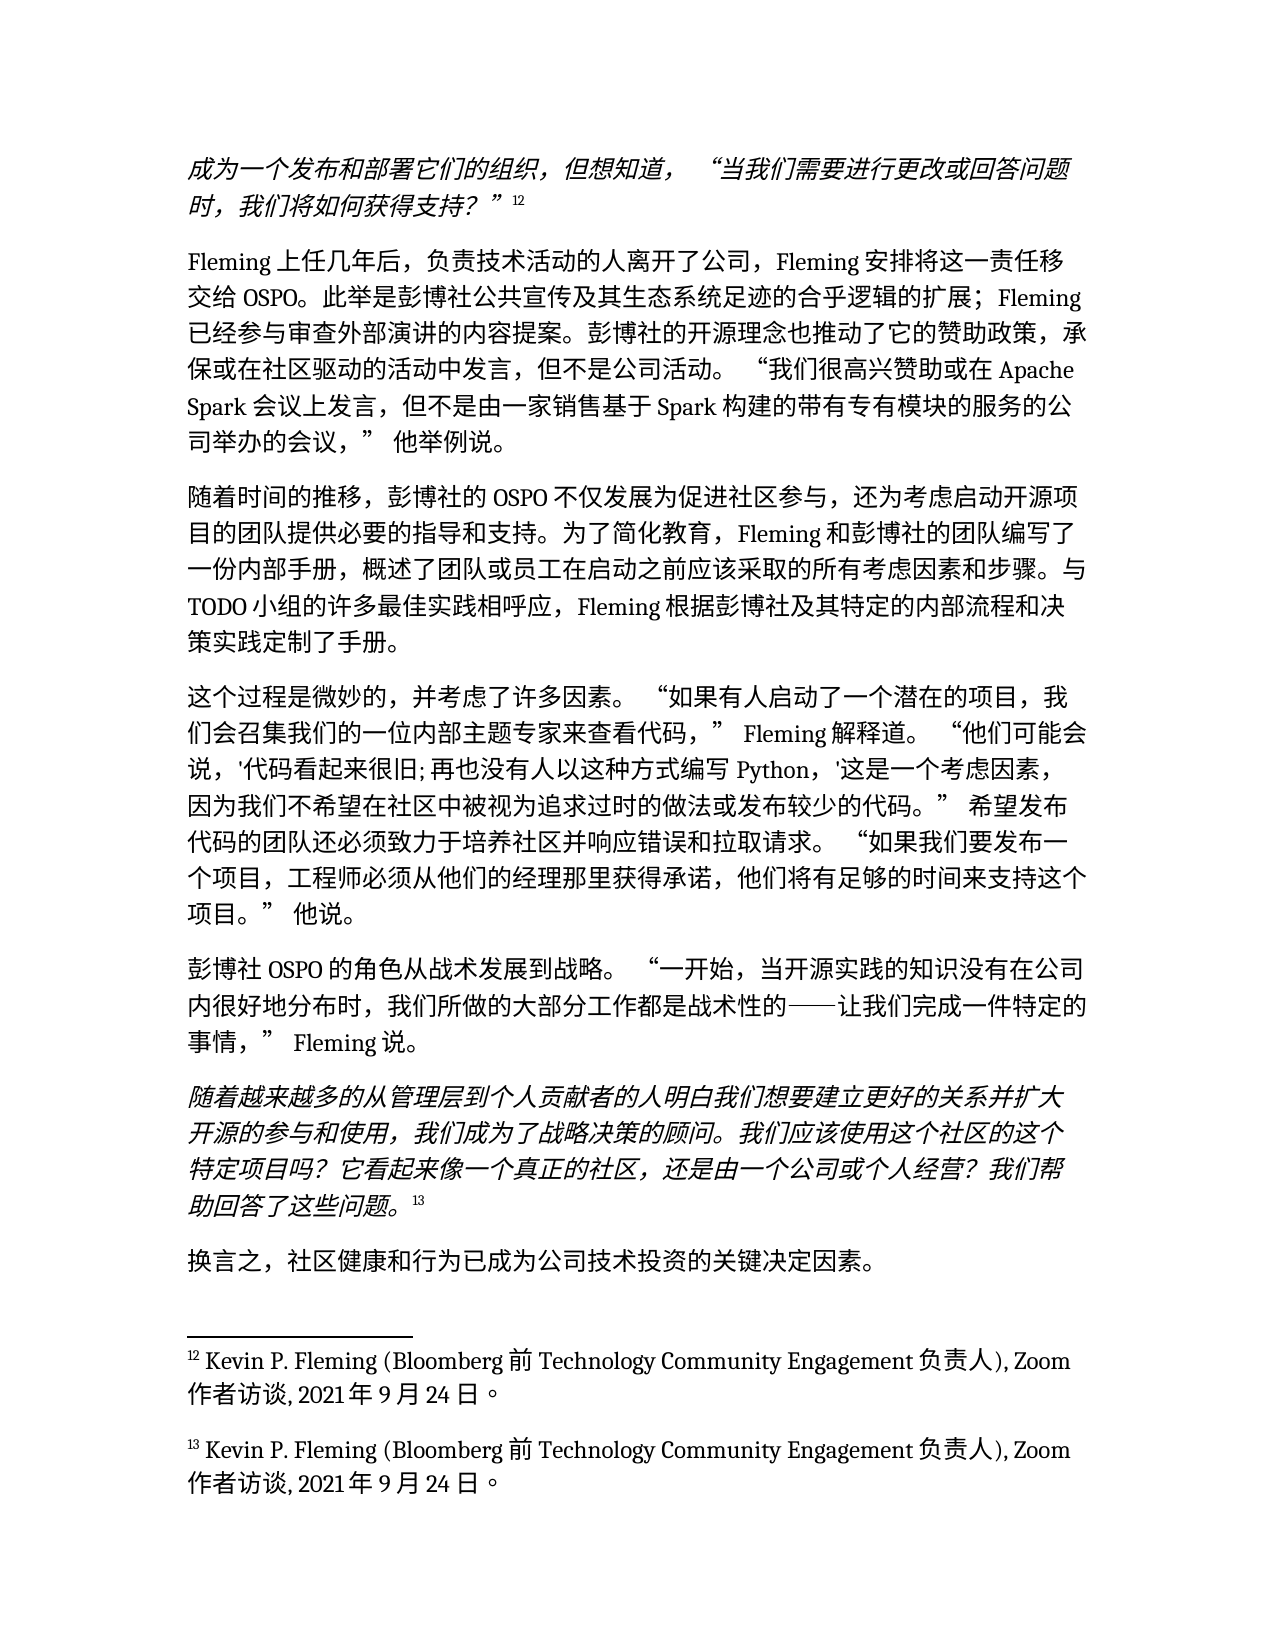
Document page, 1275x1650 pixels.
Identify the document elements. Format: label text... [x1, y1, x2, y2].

text 这个过程是微妙的，并考虑了许多因素。 “如果有人启动了一个潜在的项目，我们会召集我们的一位内部主题专家来查看代码，” Fleming解释道。 “他们可能会说，'代码看起来很旧; 再也没有人以这种方式编写 Python，'这是一个考虑因素，因为我们不希望在社区中被视为追求过时的做法或发布较少的代码。” 希望发布代码的团队还必须致力于培养社区并响应错误和拉取请求。 “如果我们要发布一个项目，工程师必须从他们的经理那里获得承诺，他们将有足够的时间来支持这个项目。” 他说。 [187, 677, 1087, 931]
text 彭博社 OSPO 的角色从战术发展到战略。 “一开始，当开源实践的知识没有在公司内很好地分布时，我们所做的大部分工作都是战术性的——让我们完成一件特定的事情，” Fleming说。 [187, 950, 1087, 1059]
text 随着时间的推移，彭博社的 OSPO 不仅发展为促进社区参与，还为考虑启动开源项目的团队提供必要的指导和支持。为了简化教育，Fleming和彭博社的团队编写了一份内部手册，概述了团队或员工在启动之前应该采取的所有考虑因素和步骤。与 TODO小组的许多最佳实践相呼应，Fleming根据彭博社及其特定的内部流程和决策实践定制了手册。 [187, 477, 1087, 659]
text 随着越来越多的从管理层到个人贡献者的人明白我们想要建立更好的关系并扩大开源的参与和使用，我们成为了战略决策的顾问。我们应该使用这个社区的这个特定项目吗？它看起来像一个真正的社区，还是由一个公司或个人经营？我们帮助回答了这些问题。 [187, 1077, 1087, 1222]
text Fleming上任几年后，负责技术活动的人离开了公司，Fleming安排将这一责任移交给 OSPO。此举是彭博社公共宣传及其生态系统足迹的合乎逻辑的扩展；Fleming已经参与审查外部演讲的内容提案。彭博社的开源理念也推动了它的赞助政策，承保或在社区驱动的活动中发言，但不是公司活动。 “我们很高兴赞助或在 Apache Spark 会议上发言，但不是由一家销售基于 Spark 构建的带有专有模块的服务的公司举办的会议，” 他举例说。 [187, 241, 1087, 459]
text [187, 150, 1087, 222]
text 换言之，社区健康和行为已成为公司技术投资的关键决定因素。 [187, 1241, 1087, 1277]
